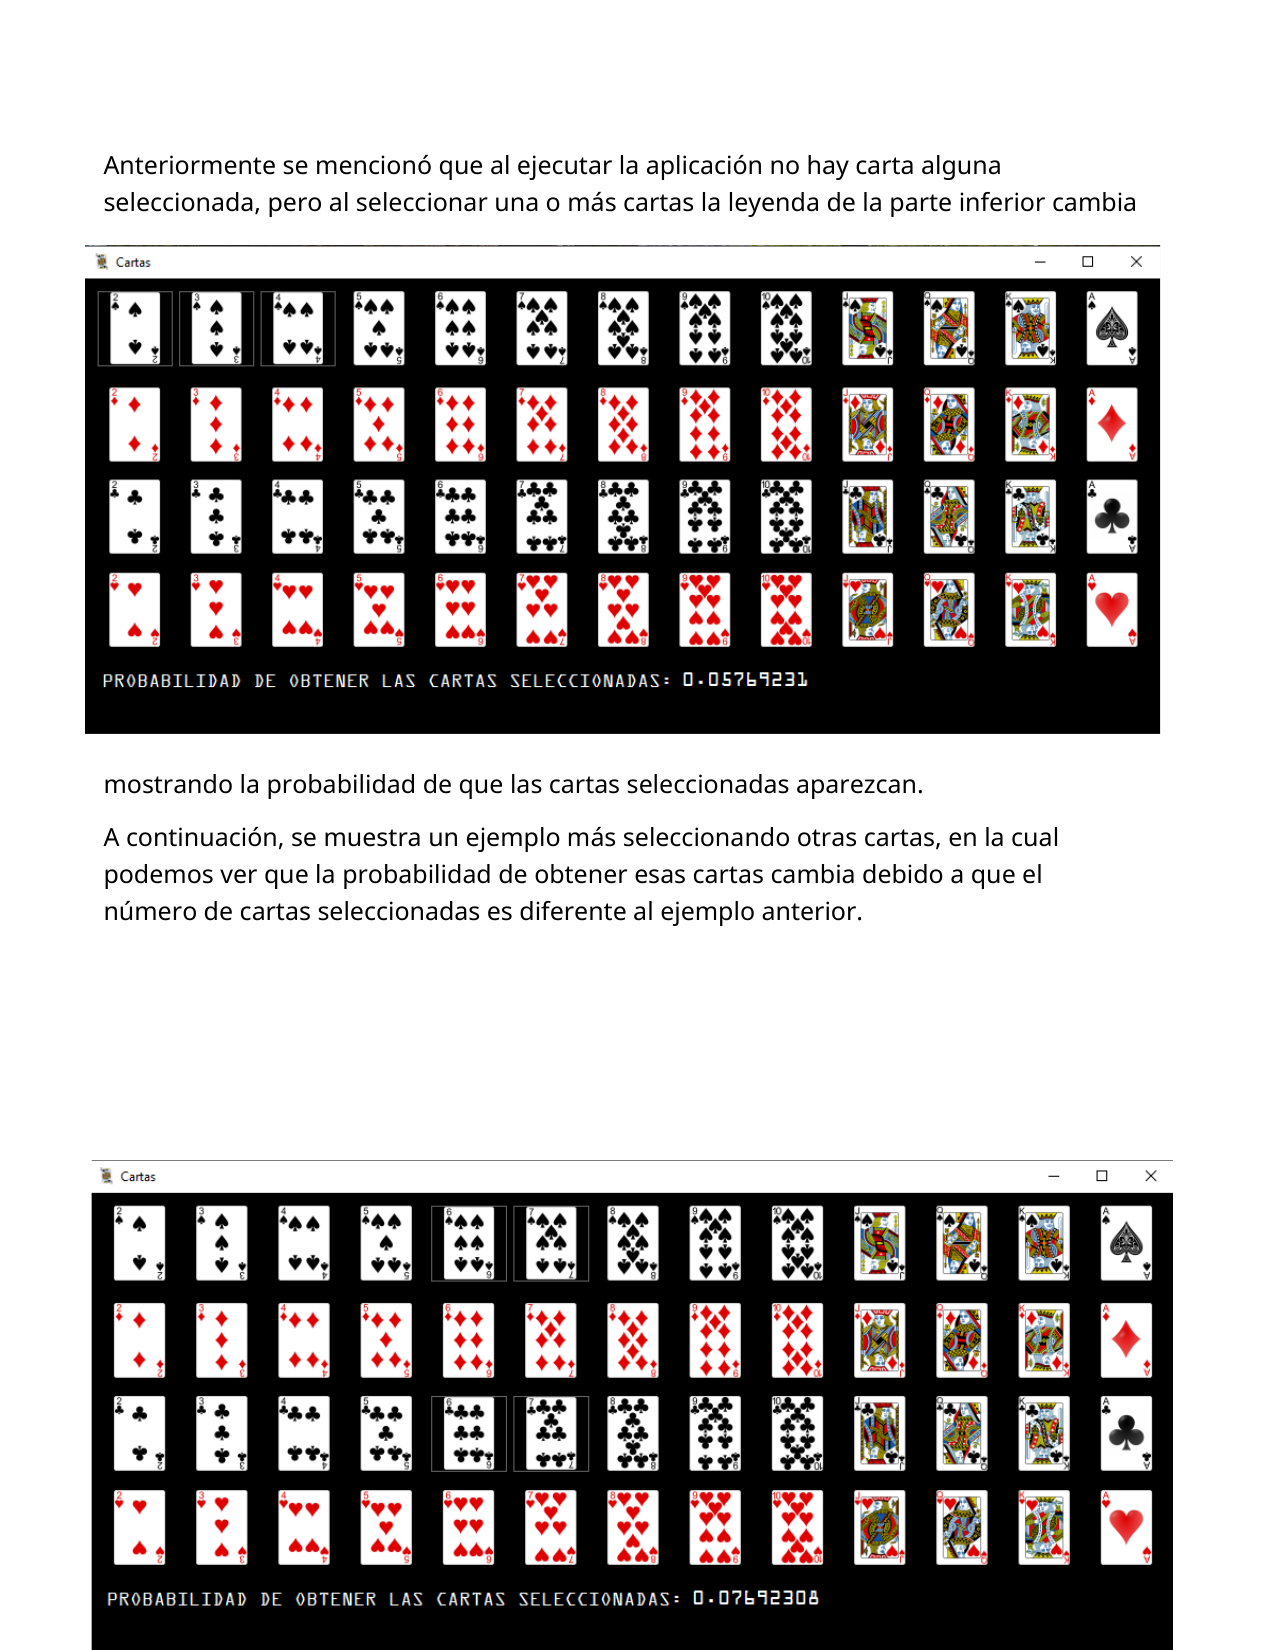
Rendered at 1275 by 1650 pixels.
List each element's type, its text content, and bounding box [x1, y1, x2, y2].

text A continuación, se muestra un ejemplo más seleccionando otras cartas, en la cual podemos ver que la probabilidad de obtener esas cartas cambia debido a que el número de cartas seleccionadas es diferente al ejemplo anterior. [103, 820, 1142, 927]
text Anteriormente se mencionó que al ejecutar la aplicación no hay carta alguna seleccionada, pero al seleccionar una o más cartas la leyenda de la parte inferior cambia mostrando la probabilidad de que las cartas seleccionadas aparezcan. [103, 148, 1142, 245]
picture [85, 245, 1161, 734]
text Anteriormente se mencionó que al ejecutar la aplicación no hay carta alguna seleccionada, pero al seleccionar una o más cartas la leyenda de la parte inferior cambia mostrando la probabilidad de que las cartas seleccionadas aparezcan. [103, 734, 1142, 800]
picture [91, 1160, 1173, 1650]
